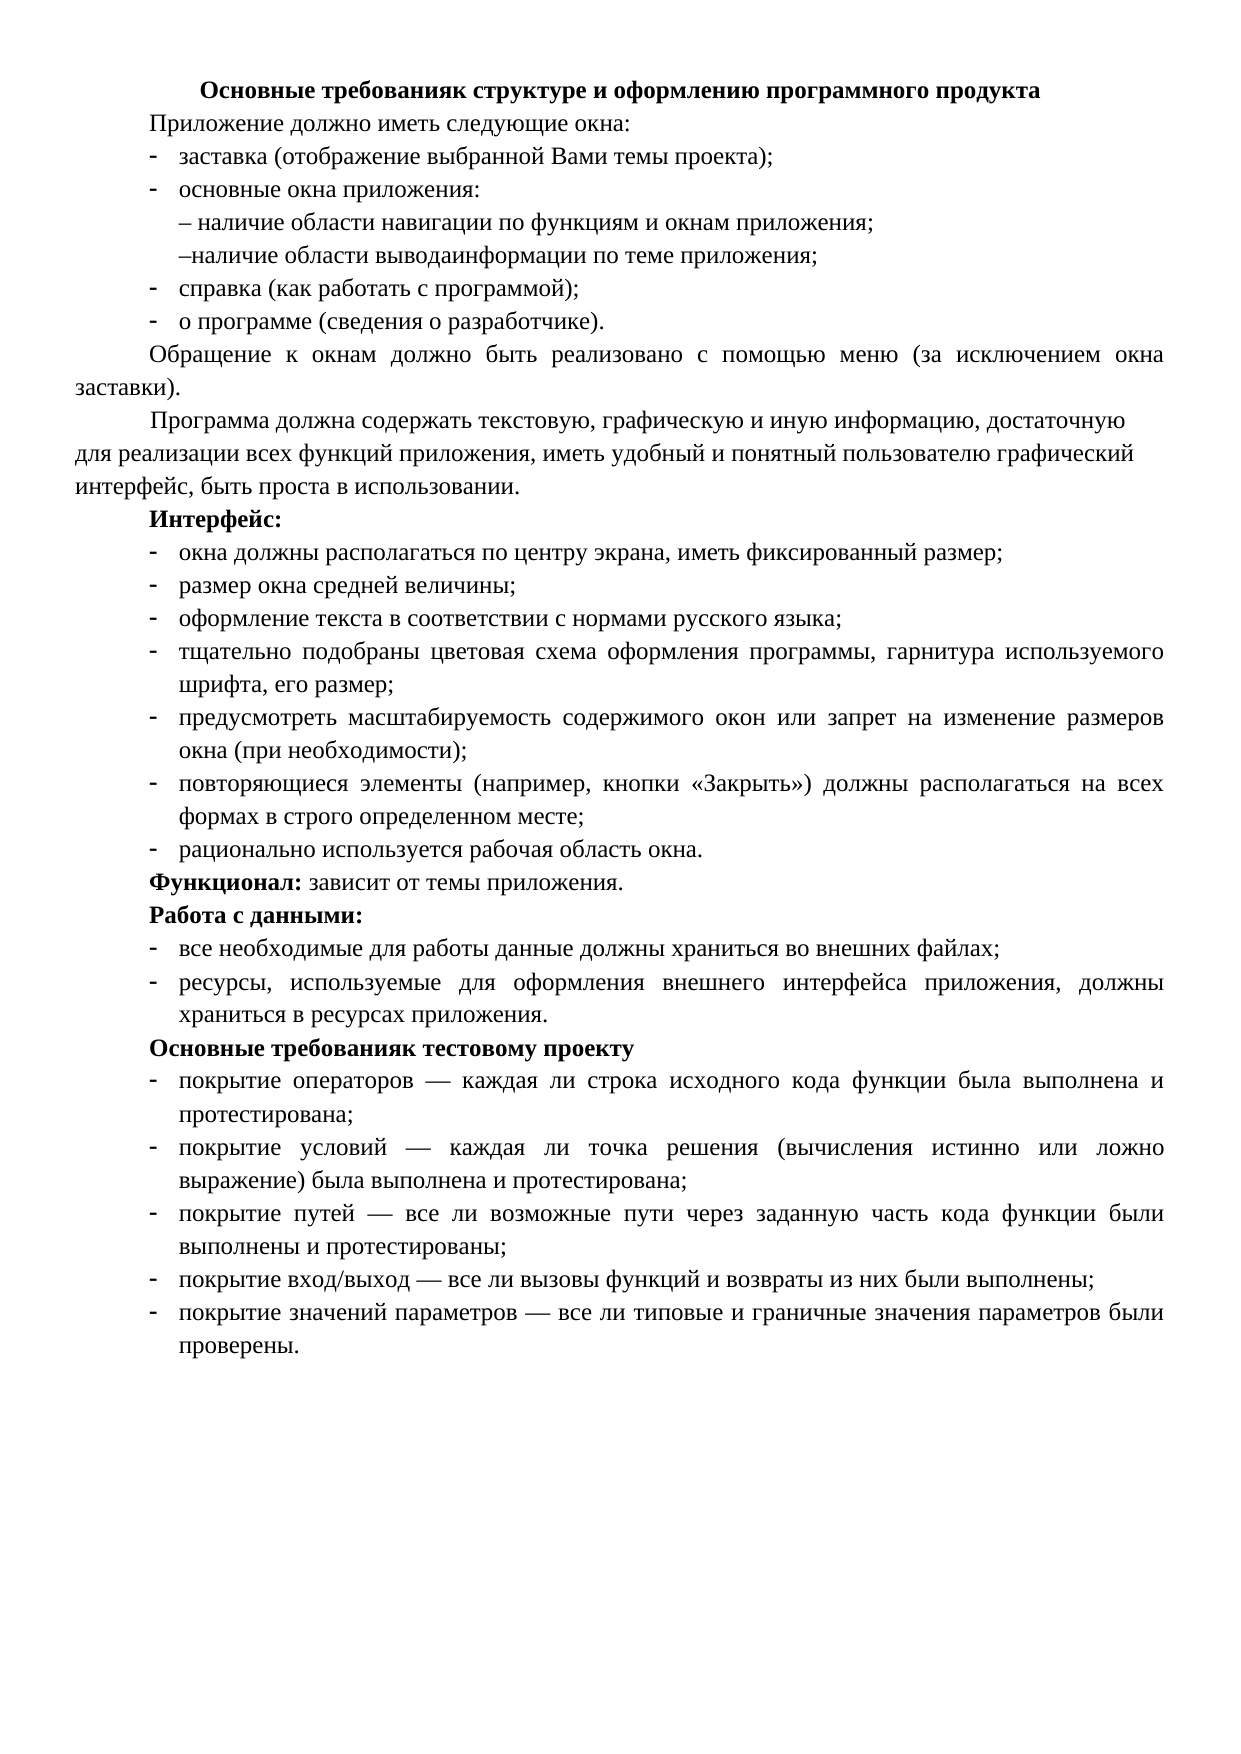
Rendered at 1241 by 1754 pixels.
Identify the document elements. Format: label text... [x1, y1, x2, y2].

list покрытие вход/выход — все ли вызовы функций и возвраты из них были выполнены; [149, 1264, 1165, 1292]
list основные окна приложения: [149, 174, 1165, 203]
text Обращение к окнам должно быть реализовано с помощью меню (за исключением окна заставки). [75, 339, 1165, 401]
list рационально используется рабочая область окна. [149, 834, 1165, 863]
list о программе (сведения о разработчике). [149, 306, 1165, 335]
text Работа с данными: [75, 901, 1165, 929]
list Основные требованияк тестовому проекту [75, 1033, 1165, 1061]
list размер окна средней величины; [149, 570, 1165, 599]
list справка (как работать с программой); [149, 273, 1165, 302]
text Функционал: зависит от темы приложения. [75, 867, 1165, 896]
list тщательно подобраны цветовая схема оформления программы, гарнитура используемого шрифта, его размер; [149, 636, 1165, 698]
list все необходимые для работы данные должны храниться во внешних файлах; [149, 933, 1165, 962]
list предусмотреть масштабируемость содержимого окон или запрет на изменение размеров окна (при необходимости); [149, 702, 1165, 764]
list заставка (отображение выбранной Вами темы проекта); [149, 141, 1165, 170]
list покрытие условий — каждая ли точка решения (вычисления истинно или ложно выражение) была выполнена и протестирована; [149, 1132, 1165, 1193]
text Интерфейс: [75, 504, 1165, 533]
list –наличие области выводаинформации по теме приложения; [178, 240, 1165, 269]
list ресурсы, используемые для оформления внешнего интерфейса приложения, должны храниться в ресурсах приложения. [149, 967, 1165, 1028]
text Приложение должно иметь следующие окна: [75, 108, 1165, 137]
list повторяющиеся элементы (например, кнопки «Закрыть») должны располагаться на всех формах в строго определенном месте; [149, 768, 1165, 830]
list покрытие операторов — каждая ли строка исходного кода функции была выполнена и протестирована; [149, 1066, 1165, 1127]
list окна должны располагаться по центру экрана, иметь фиксированный размер; [149, 537, 1165, 566]
text Основные требованияк структуре и оформлению программного продукта [75, 75, 1165, 104]
list – наличие области навигации по функциям и окнам приложения; [178, 207, 1165, 236]
list покрытие путей — все ли возможные пути через заданную часть кода функции были выполнены и протестированы; [149, 1198, 1165, 1259]
list покрытие значений параметров — все ли типовые и граничные значения параметров были проверены. [149, 1297, 1165, 1358]
list Программа должна содержать текстовую, графическую и иную информацию, достаточную для реализации всех функций приложения, иметь удобный и понятный пользователю графический интерфейс, быть проста в использовании. [75, 405, 1165, 500]
list оформление текста в соответствии с нормами русского языка; [149, 603, 1165, 632]
